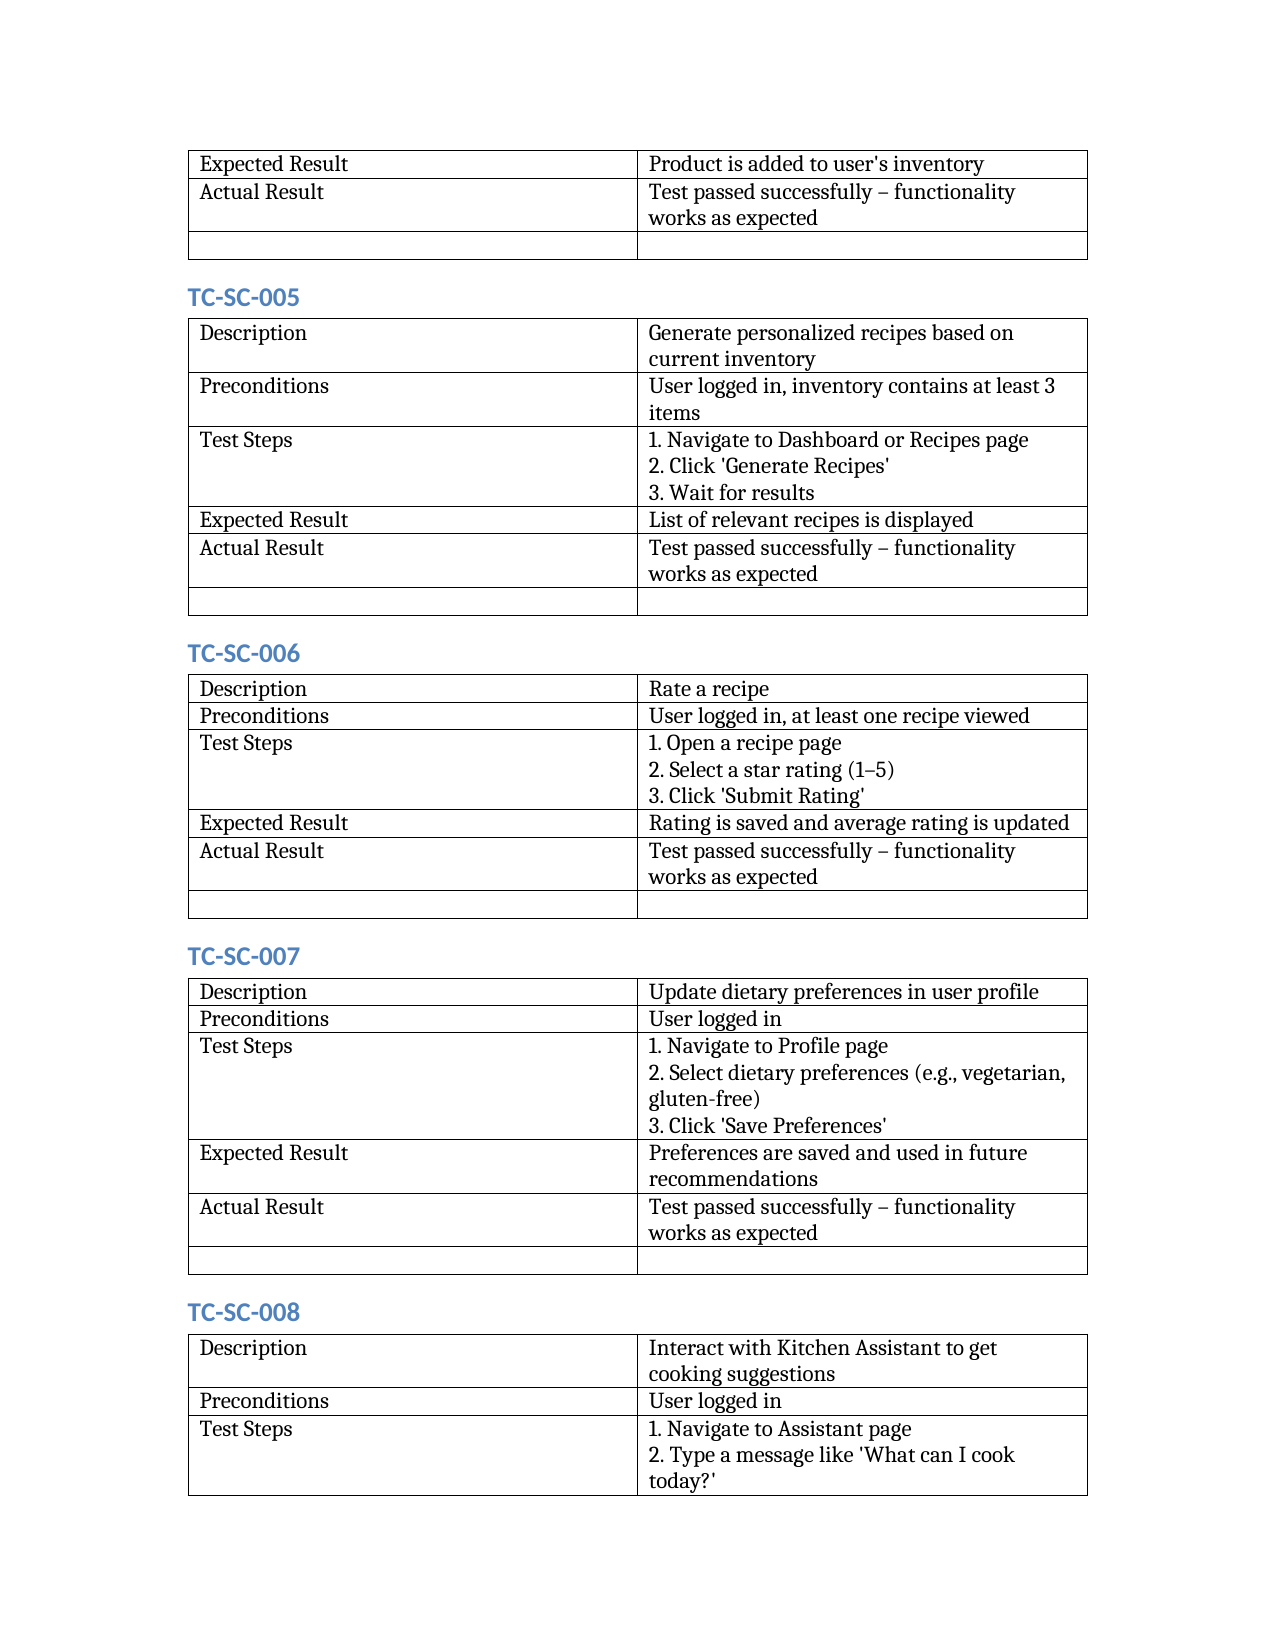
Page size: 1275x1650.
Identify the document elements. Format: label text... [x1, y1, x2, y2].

table_cell [189, 891, 637, 918]
table_header Description [189, 979, 637, 1005]
table_cell [638, 232, 1087, 258]
table_cell User logged in [638, 1006, 1087, 1032]
table_cell Test Steps [189, 1033, 637, 1139]
table_cell [638, 891, 1087, 918]
table_cell Test passed successfully – functionality works as expected [638, 838, 1087, 890]
table_cell Actual Result [189, 1194, 637, 1246]
table_header Update dietary preferences in user profile [638, 979, 1087, 1005]
table_cell Expected Result [189, 151, 637, 177]
table_cell 1. Navigate to Profile page 2. Select dietary preferences (e.g., vegetarian, gluten-free) 3. Click 'Save Preferences' [638, 1033, 1087, 1139]
table_header Description [189, 675, 637, 702]
table_header Generate personalized recipes based on current inventory [638, 319, 1087, 372]
subtitle TC-SC-006 [187, 636, 1087, 669]
subtitle TC-SC-008 [187, 1296, 1087, 1328]
table_cell Rating is saved and average rating is updated [638, 810, 1087, 837]
table_cell [638, 1247, 1087, 1274]
table_cell [189, 588, 637, 614]
table_cell Expected Result [189, 507, 637, 533]
table_cell Test Steps [189, 1416, 637, 1495]
table_cell Preconditions [189, 1388, 637, 1414]
table_cell User logged in, at least one recipe viewed [638, 703, 1087, 729]
table_cell Product is added to user's inventory [638, 151, 1087, 177]
table_cell [189, 232, 637, 258]
table_cell Preconditions [189, 1006, 637, 1032]
table_cell [638, 588, 1087, 614]
table_cell 1. Open a recipe page 2. Select a star rating (1–5) 3. Click 'Submit Rating' [638, 730, 1087, 809]
table_header Interact with Kitchen Assistant to get cooking suggestions [638, 1335, 1087, 1387]
table_cell Preferences are saved and used in future recommendations [638, 1140, 1087, 1192]
table_header Description [189, 319, 637, 372]
table_cell Actual Result [189, 838, 637, 890]
table_cell Preconditions [189, 373, 637, 426]
table_cell Actual Result [189, 534, 637, 587]
subtitle TC-SC-007 [187, 939, 1087, 973]
table_cell Test passed successfully – functionality works as expected [638, 179, 1087, 231]
table_header Rate a recipe [638, 675, 1087, 702]
table_header Description [189, 1335, 637, 1387]
table_cell Expected Result [189, 810, 637, 837]
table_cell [638, 1416, 1087, 1495]
table_cell Preconditions [189, 703, 637, 729]
subtitle TC-SC-005 [187, 280, 1087, 313]
table_cell List of relevant recipes is displayed [638, 507, 1087, 533]
table_cell Actual Result [189, 179, 637, 231]
table_cell Expected Result [189, 1140, 637, 1192]
table_cell User logged in [638, 1388, 1087, 1414]
table_cell [189, 1247, 637, 1274]
table_cell Test Steps [189, 730, 637, 809]
table_cell User logged in, inventory contains at least 3 items [638, 373, 1087, 426]
table_cell 1. Navigate to Dashboard or Recipes page 2. Click 'Generate Recipes' 3. Wait for results [638, 427, 1087, 506]
table_cell Test passed successfully – functionality works as expected [638, 534, 1087, 587]
table_cell Test Steps [189, 427, 637, 506]
table_cell Test passed successfully – functionality works as expected [638, 1194, 1087, 1246]
